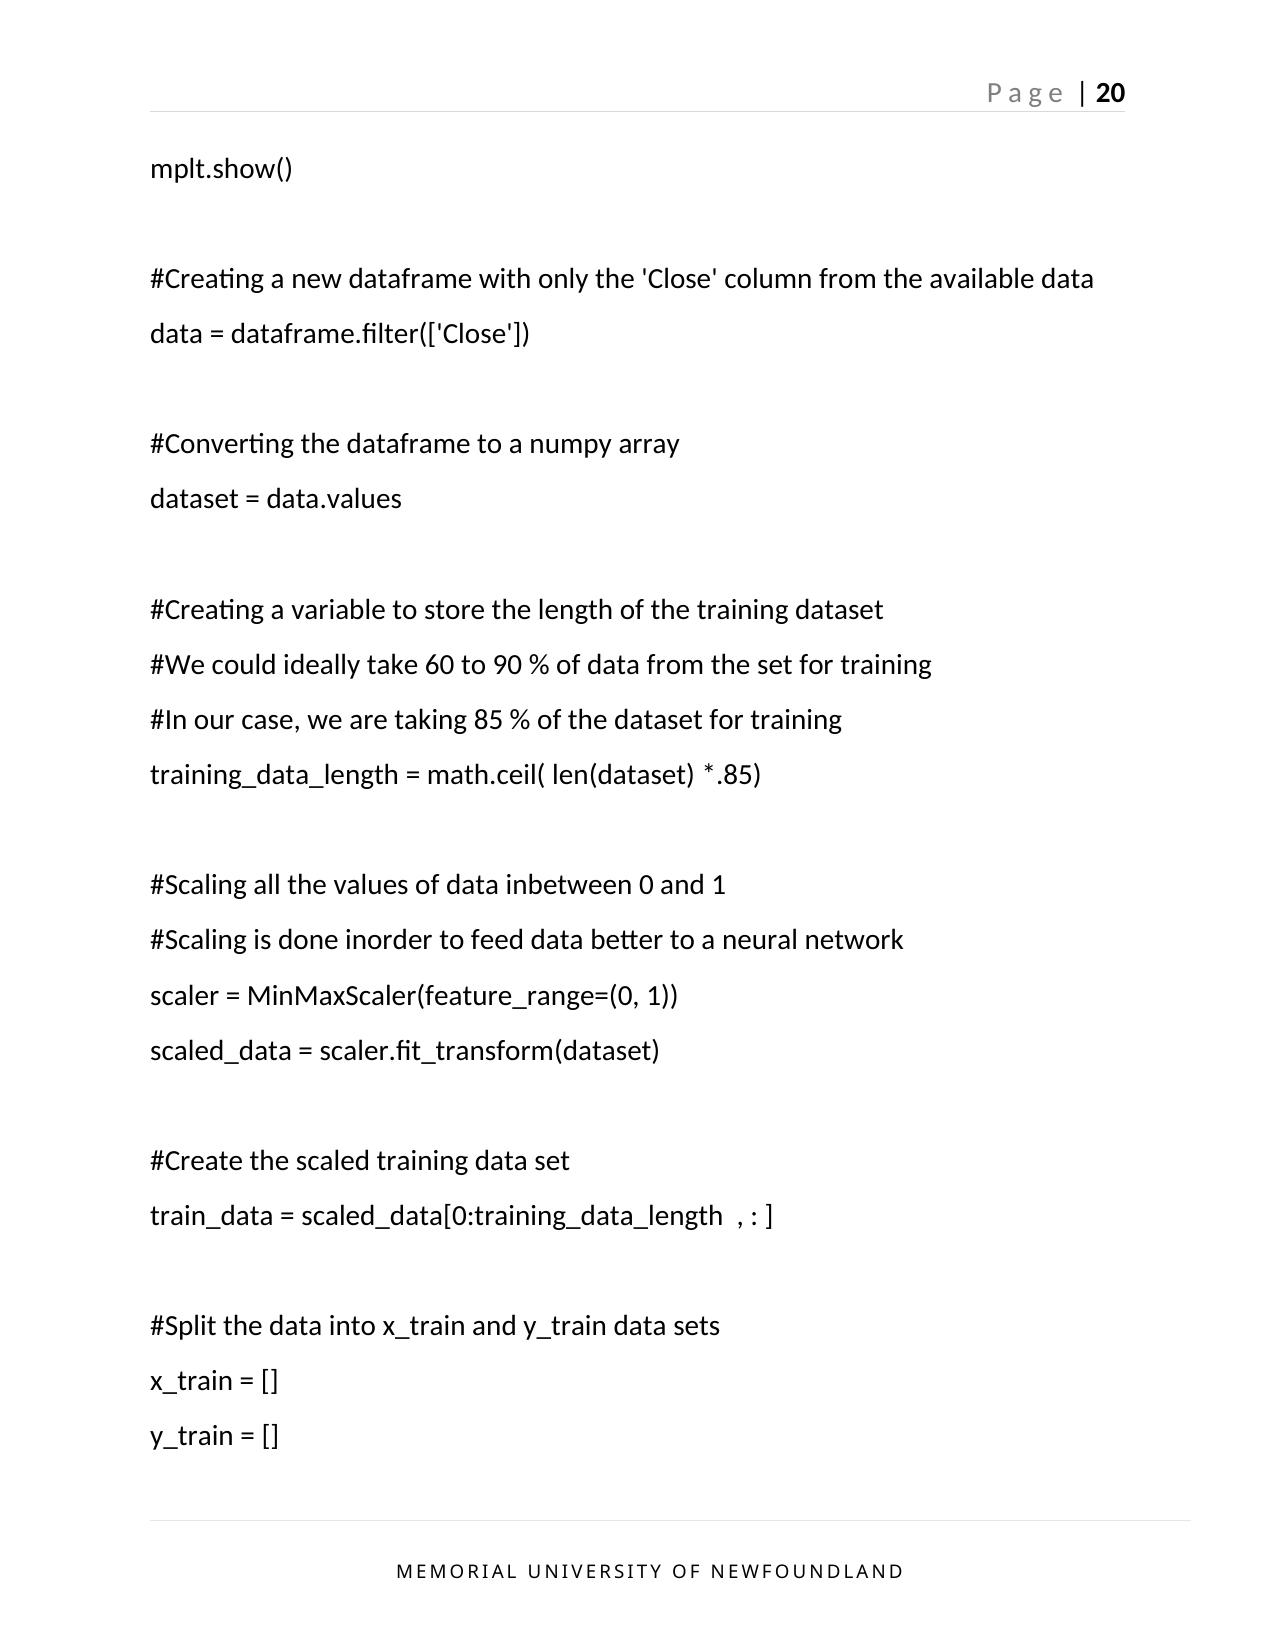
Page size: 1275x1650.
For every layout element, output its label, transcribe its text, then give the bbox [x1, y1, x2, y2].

text #Creating a new dataframe with only the 'Close' column from the available data [150, 260, 1125, 296]
text #Scaling is done inorder to feed data better to a neural network [150, 921, 1125, 957]
text training_data_length = math.ceil( len(dataset) *.85) [150, 756, 1125, 792]
text #Scaling all the values of data inbetween 0 and 1 [150, 866, 1125, 902]
text #In our case, we are taking 85 % of the dataset for training [150, 701, 1125, 737]
text train_data = scaled_data[0:training_data_length , : ] [150, 1197, 1125, 1233]
text y_train = [] [150, 1417, 1125, 1453]
text #Split the data into x_train and y_train data sets [150, 1307, 1125, 1343]
text mplt.show() [150, 150, 1125, 186]
text #We could ideally take 60 to 90 % of data from the set for training [150, 646, 1125, 682]
text #Creating a variable to store the length of the training dataset [150, 591, 1125, 626]
text data = dataframe.filter(['Close']) [150, 315, 1125, 351]
text #Create the scaled training data set [150, 1142, 1125, 1177]
text scaler = MinMaxScaler(feature_range=(0, 1)) [150, 977, 1125, 1012]
text scaled_data = scaler.fit_transform(dataset) [150, 1032, 1125, 1067]
text dataset = data.values [150, 481, 1125, 516]
text #Converting the dataframe to a numpy array [150, 426, 1125, 461]
text x_train = [] [150, 1362, 1125, 1398]
